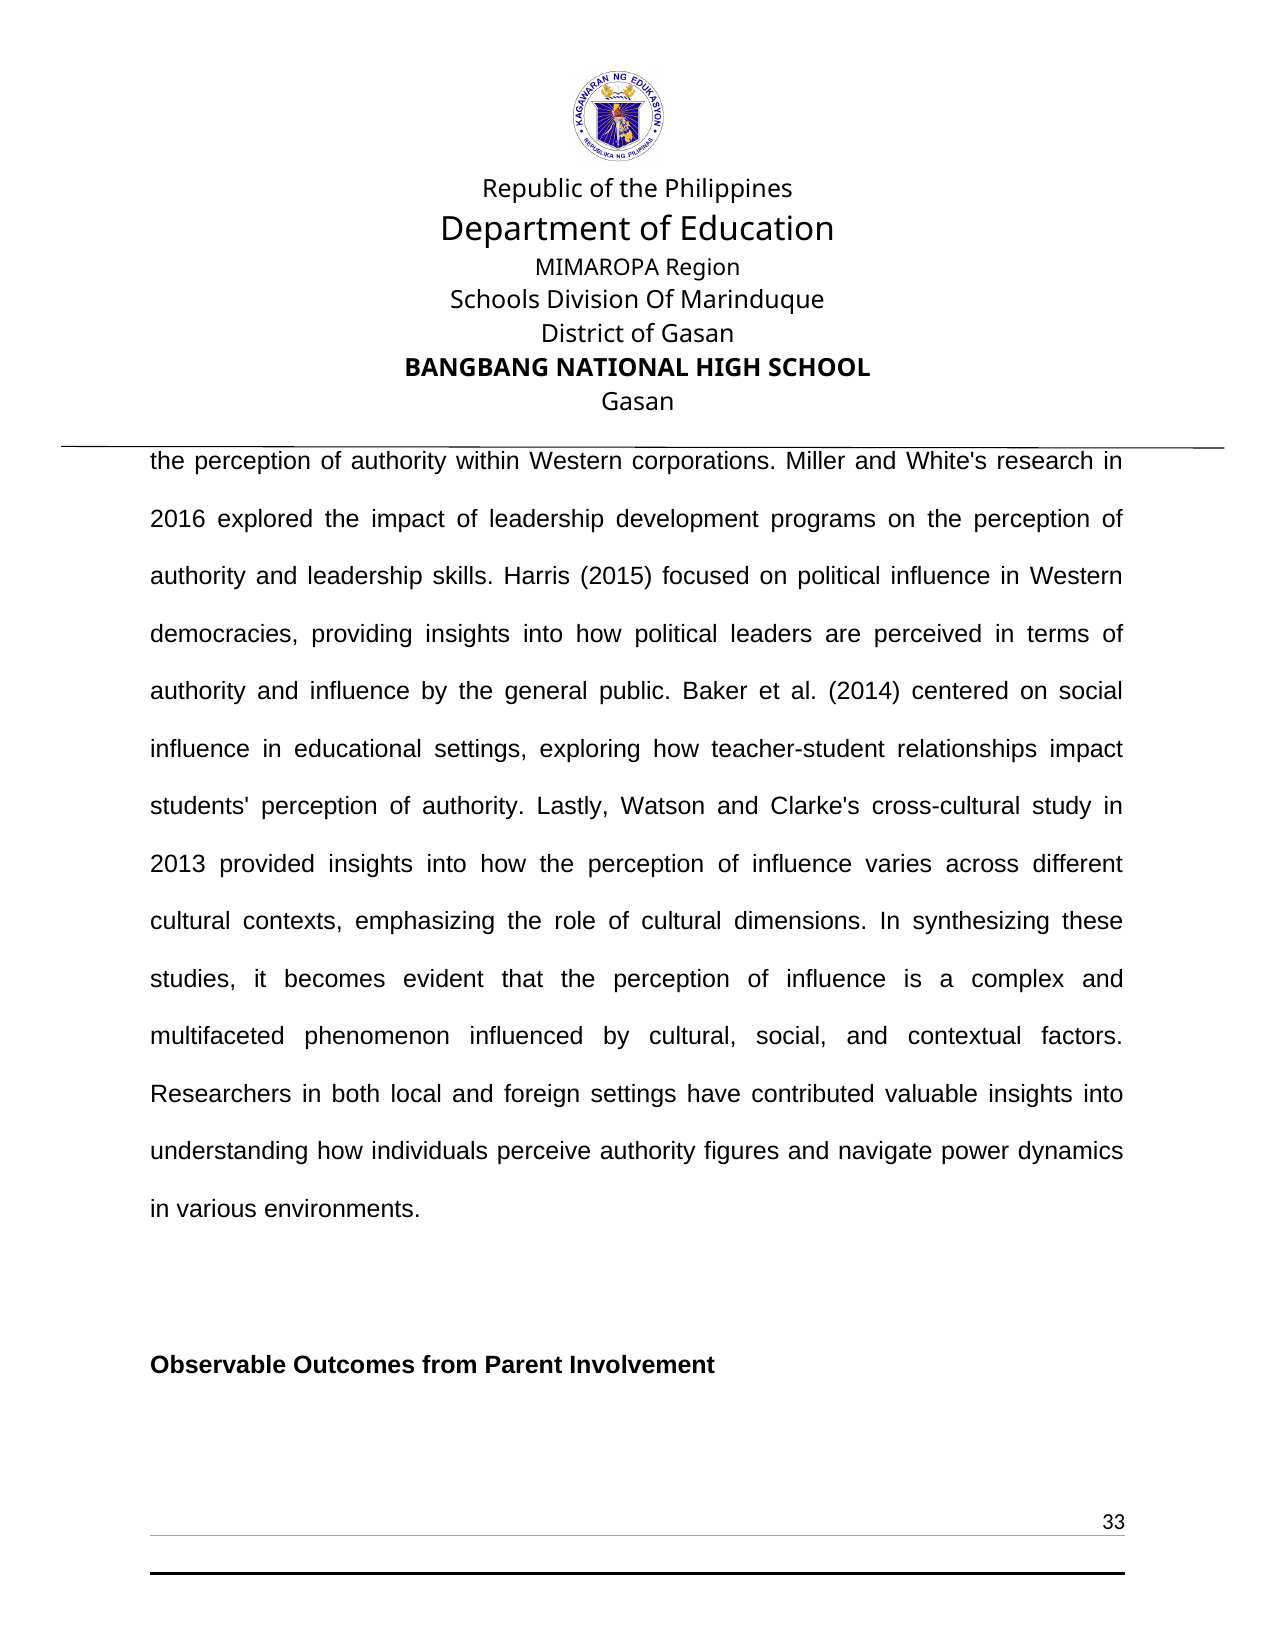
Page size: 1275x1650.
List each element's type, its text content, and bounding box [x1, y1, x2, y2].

text Observable Outcomes from Parent Involvement [150, 1350, 1125, 1379]
picture [570, 68, 666, 164]
